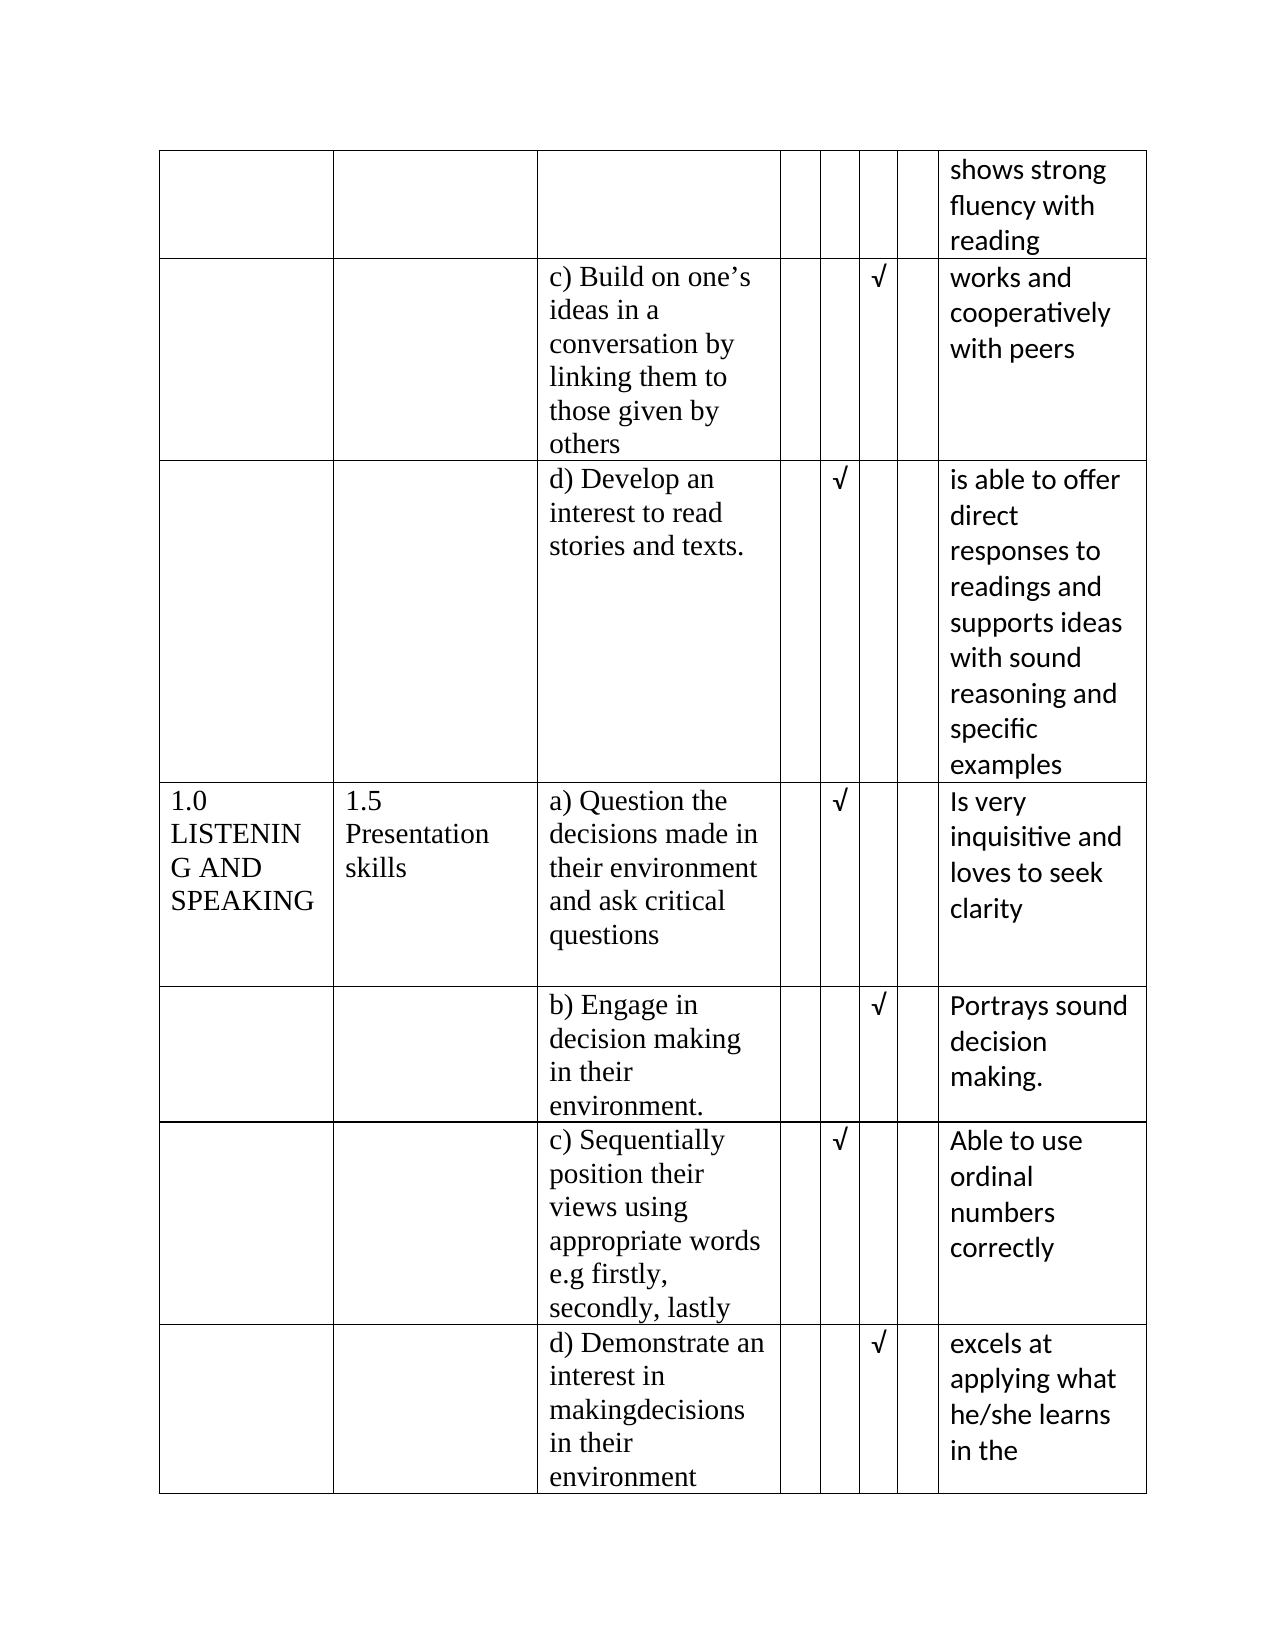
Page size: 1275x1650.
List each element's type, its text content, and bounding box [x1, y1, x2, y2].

table_cell [898, 987, 938, 1121]
table_cell [781, 1325, 820, 1492]
table_cell Portrays sound decision making. [939, 987, 1146, 1121]
table_cell 1.5 Presentation skills [334, 783, 537, 986]
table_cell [538, 151, 780, 258]
table_cell b) Engage in decision making in their environment. [538, 987, 780, 1121]
table_cell [160, 151, 333, 258]
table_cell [939, 1325, 1146, 1492]
table_cell √ [860, 1325, 897, 1492]
table_cell [160, 1325, 333, 1492]
table_cell [898, 151, 938, 258]
table_cell [781, 259, 820, 460]
table_cell [898, 259, 938, 460]
table_cell Is very inquisitive and loves to seek clarity [939, 783, 1146, 986]
table_cell c) Build on one’s ideas in a conversation by linking them to those given by others [538, 259, 780, 460]
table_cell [538, 1325, 780, 1492]
table_cell [898, 1123, 938, 1324]
table_cell [160, 1123, 333, 1324]
table_cell [334, 1325, 537, 1492]
table_cell [860, 461, 897, 782]
table_cell [898, 783, 938, 986]
table_cell is able to offer direct responses to readings and supports ideas with sound reasoning and specific examples [939, 461, 1146, 782]
table_cell [821, 1325, 859, 1492]
table_cell [821, 151, 859, 258]
table_cell a) Question the decisions made in their environment and ask critical questions [538, 783, 780, 986]
table_cell [781, 461, 820, 782]
table_cell [821, 259, 859, 460]
table_cell d) Develop an interest to read stories and texts. [538, 461, 780, 782]
table_cell works and cooperatively with peers [939, 259, 1146, 460]
table_cell √ [821, 783, 859, 986]
table_cell √ [821, 461, 859, 782]
table_cell [160, 461, 333, 782]
table_cell [334, 461, 537, 782]
table_cell [334, 151, 537, 258]
table_cell c) Sequentially position their views using appropriate words e.g firstly, secondly, lastly [538, 1123, 780, 1324]
table_cell [860, 783, 897, 986]
table_cell [781, 151, 820, 258]
table_cell √ [860, 987, 897, 1121]
table_cell √ [860, 151, 897, 258]
table_cell [160, 987, 333, 1121]
table_cell √ [821, 1123, 859, 1324]
table_cell [160, 259, 333, 460]
table_cell [821, 987, 859, 1121]
table_cell [334, 987, 537, 1121]
table_cell [781, 1123, 820, 1324]
table_cell √ [860, 259, 897, 460]
table_cell [781, 987, 820, 1121]
table_cell Able to use ordinal numbers correctly [939, 1123, 1146, 1324]
table_cell 1.0 LISTENING AND SPEAKING [160, 783, 333, 986]
table_cell [860, 1123, 897, 1324]
table_cell [781, 783, 820, 986]
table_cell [939, 151, 1146, 258]
table_cell [898, 461, 938, 782]
table_cell [898, 1325, 938, 1492]
table_cell [334, 259, 537, 460]
table_cell [334, 1123, 537, 1324]
